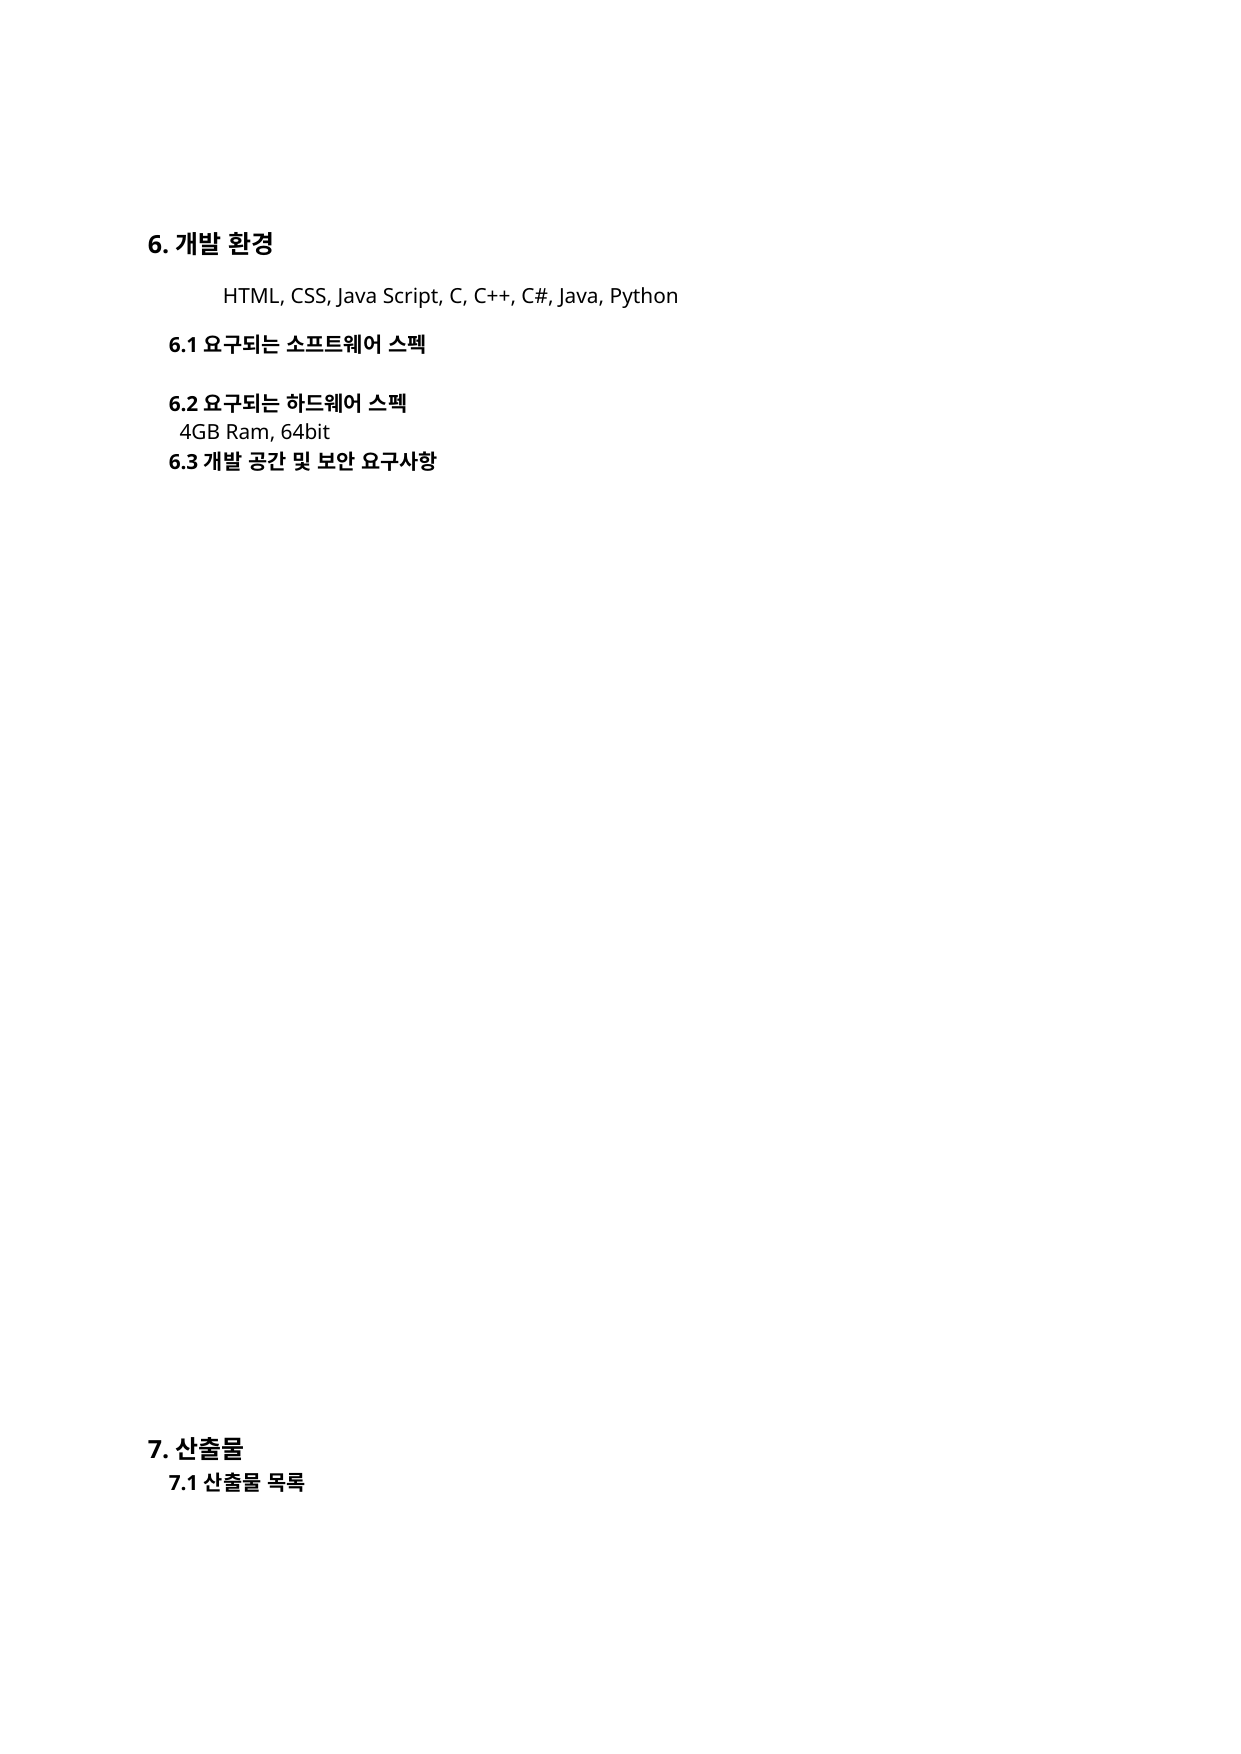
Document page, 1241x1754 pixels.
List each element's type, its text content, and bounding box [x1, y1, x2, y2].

text 6.2 요구되는 하드웨어 스펙 [148, 387, 1092, 417]
text 4GB Ram, 64bit [148, 417, 1092, 446]
text HTML, CSS, Java Script, C, C++, C#, Java, Python [148, 281, 1092, 309]
text 7.1 산출물 목록 [148, 1466, 1092, 1496]
text 7. 산출물 [148, 1429, 1092, 1466]
text 6.1 요구되는 소프트웨어 스펙 [148, 328, 1092, 358]
text 6.3 개발 공간 및 보안 요구사항 [148, 446, 1092, 476]
text 6. 개발 환경 [148, 225, 1092, 261]
